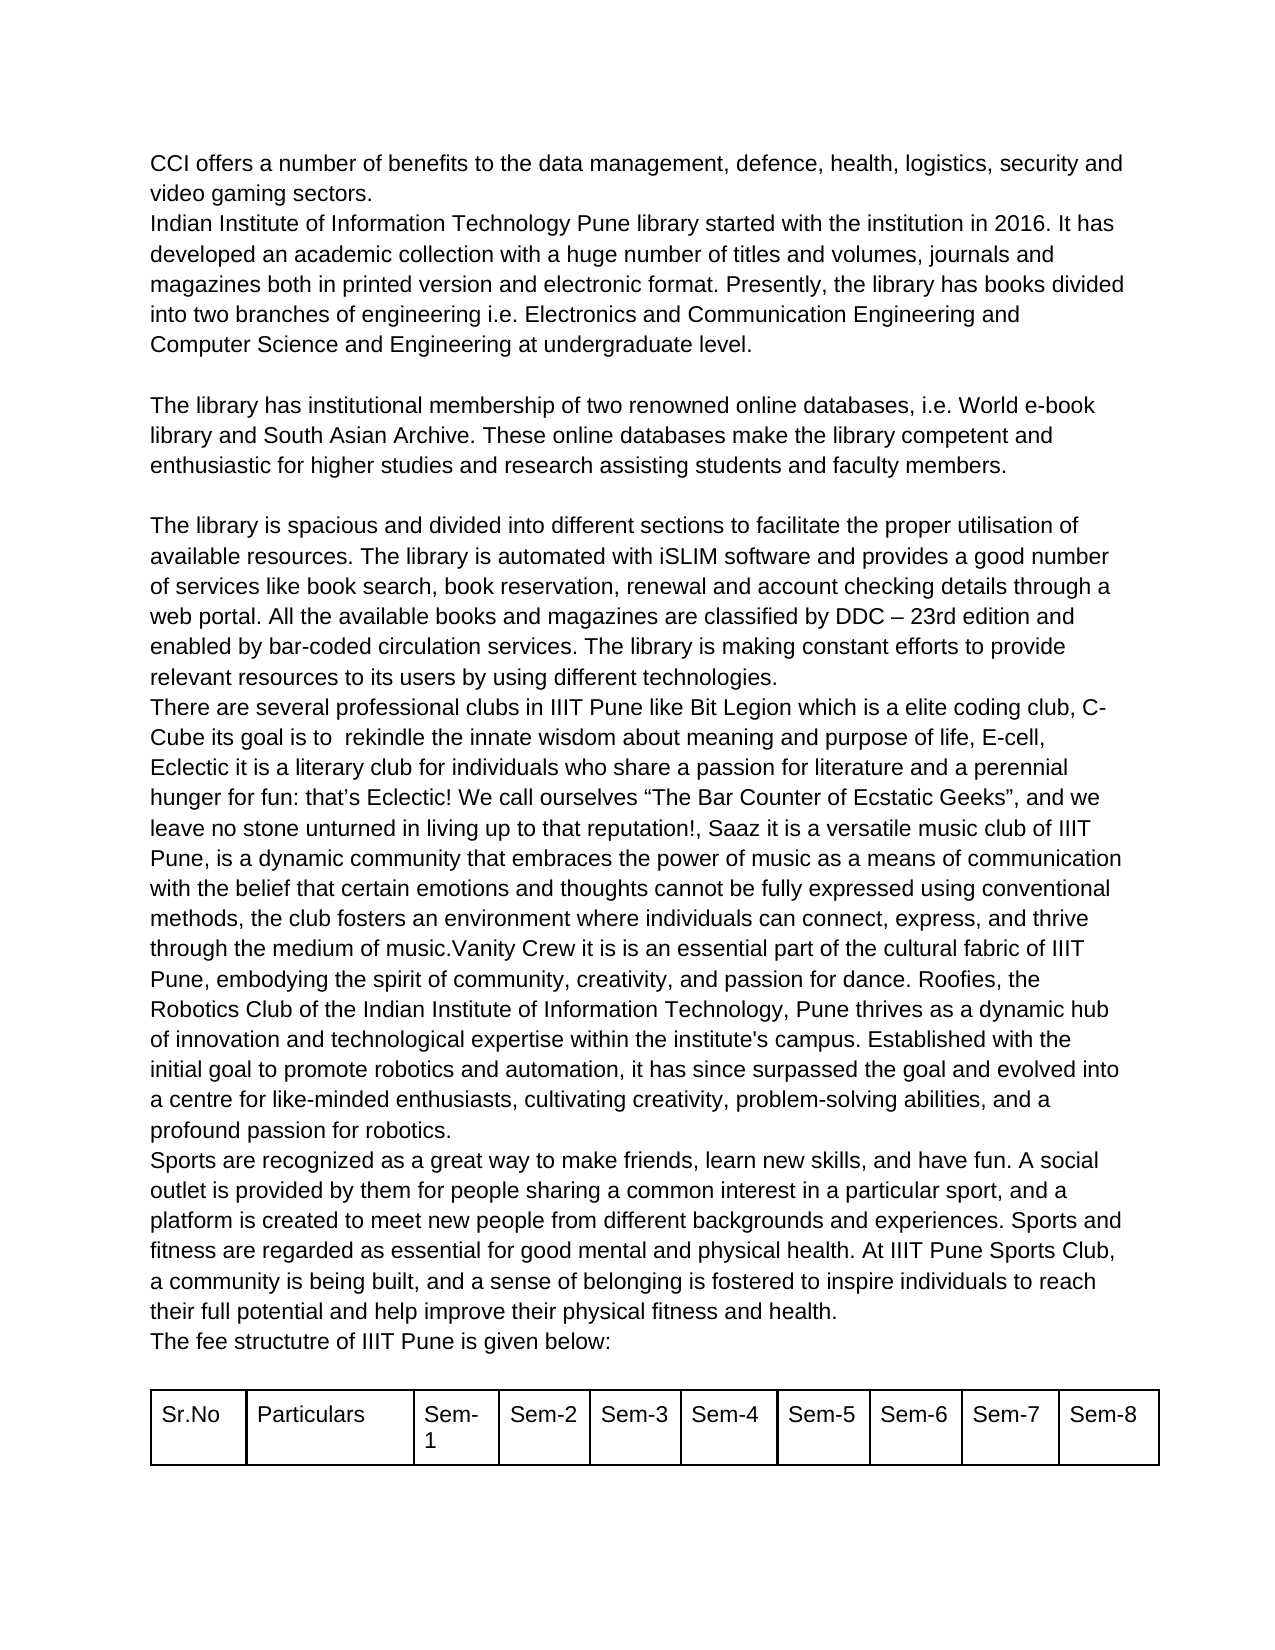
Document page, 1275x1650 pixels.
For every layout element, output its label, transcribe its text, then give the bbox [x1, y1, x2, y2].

text The library has institutional membership of two renowned online databases, i.e. World e-book library and South Asian Archive. These online databases make the library competent and enthusiastic for higher studies and research assisting students and faculty members. [150, 392, 1125, 478]
table_header Particulars [248, 1391, 413, 1464]
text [150, 150, 1125, 207]
table_header Sem-4 [682, 1391, 776, 1464]
table_header Sem-6 [871, 1391, 961, 1464]
table_header Sem-5 [779, 1391, 869, 1464]
text Sports are recognized as a great way to make friends, learn new skills, and have fun. A social outlet is provided by them for people sharing a common interest in a particular sport, and a platform is created to meet new people from different backgrounds and experiences. Sports and fitness are regarded as essential for good mental and physical health. At IIIT Pune Sports Club, a community is being built, and a sense of belonging is fostered to inspire individuals to reach their full potential and help improve their physical fitness and health. The fee structutre of IIIT Pune is given below: [150, 1147, 1125, 1354]
text Indian Institute of Information Technology Pune library started with the institution in 2016. It has developed an academic collection with a huge number of titles and volumes, journals and magazines both in printed version and electronic format. Presently, the library has books divided into two branches of engineering i.e. Electronics and Communication Engineering and Computer Science and Engineering at undergraduate level. [150, 210, 1125, 358]
table_header Sem-1 [415, 1391, 498, 1464]
table_header Sem-3 [591, 1391, 680, 1464]
table_header Sr.No [152, 1391, 245, 1464]
table_header Sem-2 [500, 1391, 589, 1464]
table_header Sem-7 [963, 1391, 1058, 1464]
table_header Sem-8 [1060, 1391, 1158, 1464]
text The library is spacious and divided into different sections to facilitate the proper utilisation of available resources. The library is automated with iSLIM software and provides a good number of services like book search, book reservation, renewal and account checking details through a web portal. All the available books and magazines are classified by DDC – 23rd edition and enabled by bar-coded circulation services. The library is making constant efforts to provide relevant resources to its users by using different technologies. [150, 512, 1125, 690]
text There are several professional clubs in IIIT Pune like Bit Legion which is a elite coding club, C-Cube its goal is to rekindle the innate wisdom about meaning and purpose of life, E-cell, Eclectic it is a literary club for individuals who share a passion for literature and a perennial hunger for fun: that’s Eclectic! We call ourselves “The Bar Counter of Ecstatic Geeks”, and we leave no stone unturned in living up to that reputation!, Saaz it is a versatile music club of IIIT Pune, is a dynamic community that embraces the power of music as a means of communication with the belief that certain emotions and thoughts cannot be fully expressed using conventional methods, the club fosters an environment where individuals can connect, express, and thrive through the medium of music.Vanity Crew it is is an essential part of the cultural fabric of IIIT Pune, embodying the spirit of community, creativity, and passion for dance. Roofies, the Robotics Club of the Indian Institute of Information Technology, Pune thrives as a dynamic hub of innovation and technological expertise within the institute's campus. Established with the initial goal to promote robotics and automation, it has since surpassed the goal and evolved into a centre for like-minded enthusiasts, cultivating creativity, problem-solving abilities, and a profound passion for robotics. [150, 694, 1125, 1143]
